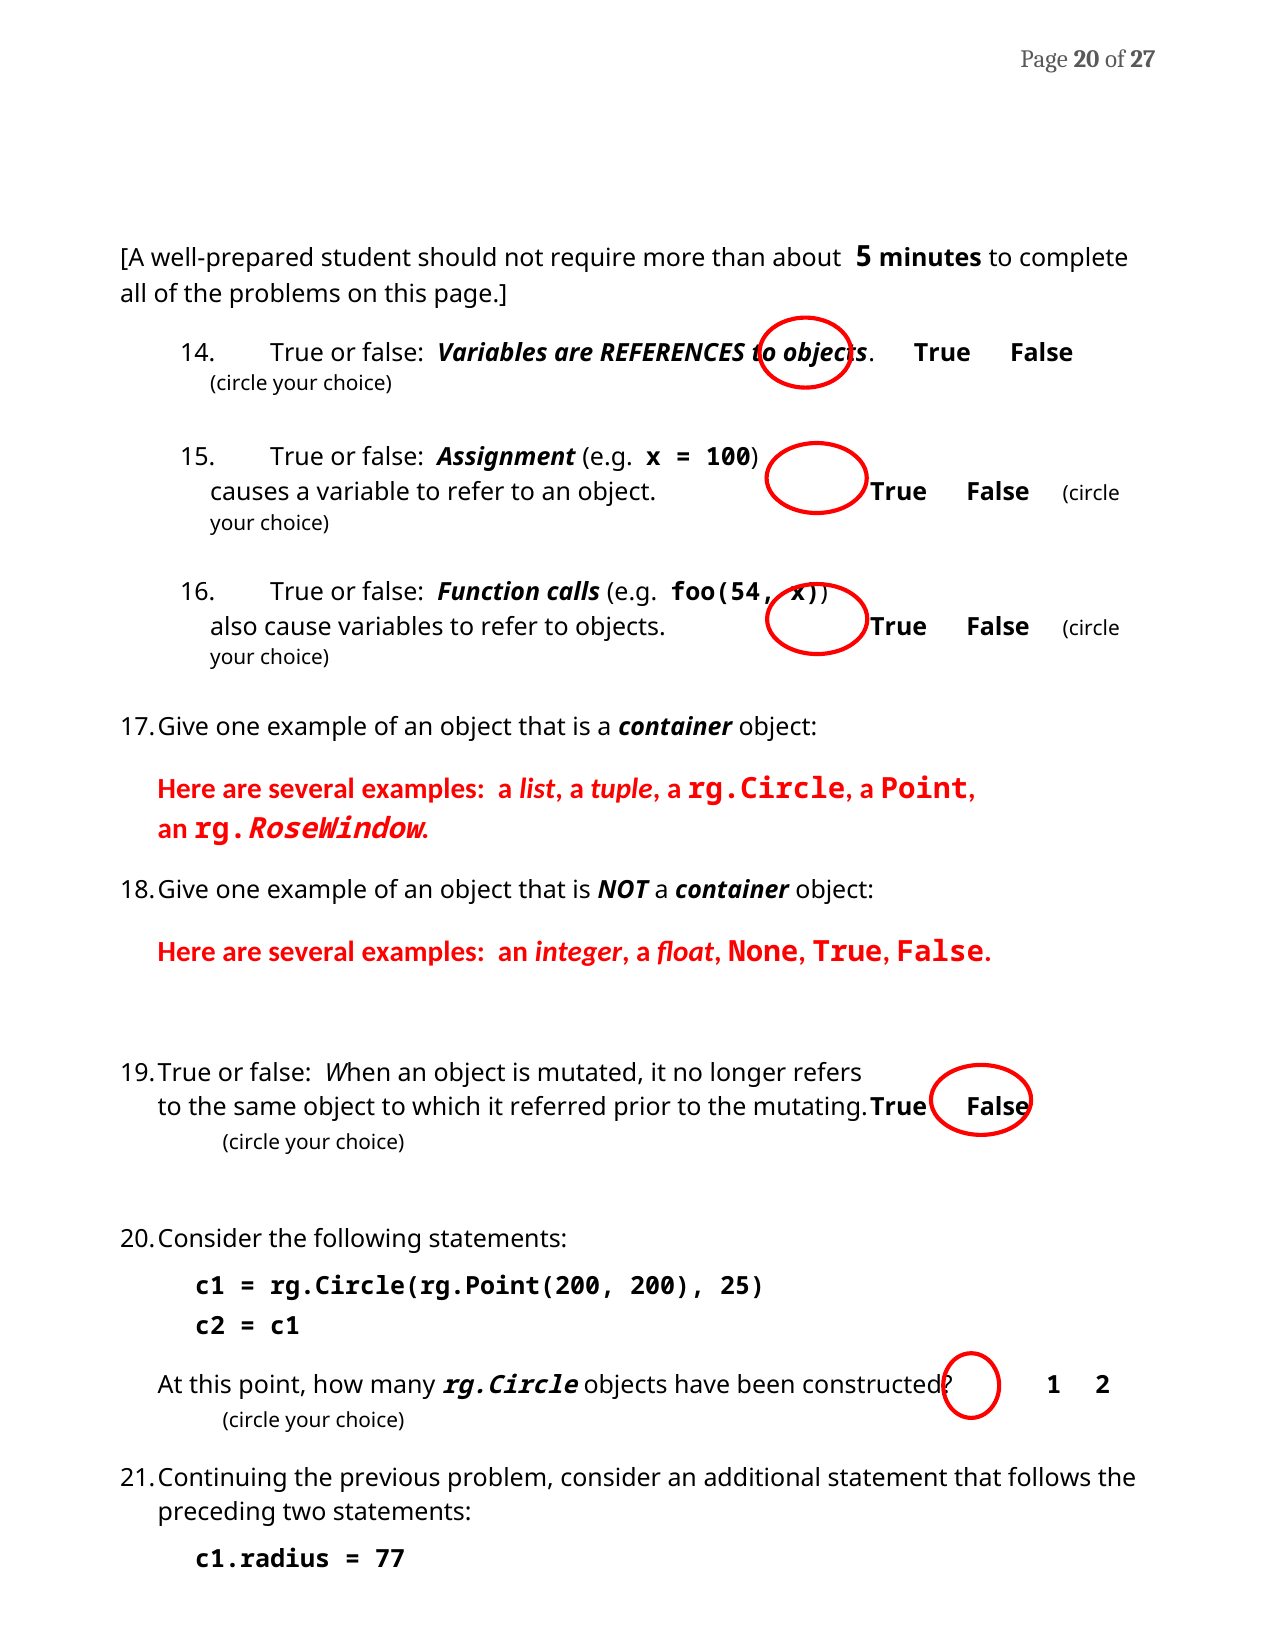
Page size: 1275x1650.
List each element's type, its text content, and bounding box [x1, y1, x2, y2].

list c2 = c1 [195, 1308, 1155, 1342]
list At this point, how many rg.Circle objects have been constructed? 1 2 (circle your choice) [157, 1367, 1155, 1435]
list True or false: Variables are REFERENCES to objects. True False (circle your choice) [180, 334, 1155, 397]
list Consider the following statements: [120, 1221, 1155, 1255]
text [A well-prepared student should not require more than about 5 minutes to complete all of the problems on this page.] [120, 236, 1155, 309]
list Here are several examples: a list, a tuple, a rg.Circle, a Point, an rg.RoseWindow. [157, 767, 1155, 847]
list Continuing the previous problem, consider an additional statement that follows the preceding two statements: [120, 1460, 1155, 1528]
list True or false: When an object is mutated, it no longer refers to the same object to which it referred prior to the mutating. True False (circle your choice) [120, 1054, 1155, 1157]
list Give one example of an object that is NOT a container object: [120, 872, 1155, 906]
list c1.radius = 77 [195, 1540, 1155, 1574]
list Give one example of an object that is a container object: [120, 708, 1155, 742]
list c1 = rg.Circle(rg.Point(200, 200), 25) [195, 1267, 1155, 1301]
list True or false: Assignment (e.g. x = 100) causes a variable to refer to an object. True False (circle your choice) [180, 434, 1155, 537]
list Here are several examples: an integer, a float, None, True, False. [157, 931, 1155, 970]
list True or false: Function calls (e.g. foo(54, x)) also cause variables to refer to objects. True False (circle your choice) [180, 574, 1155, 671]
